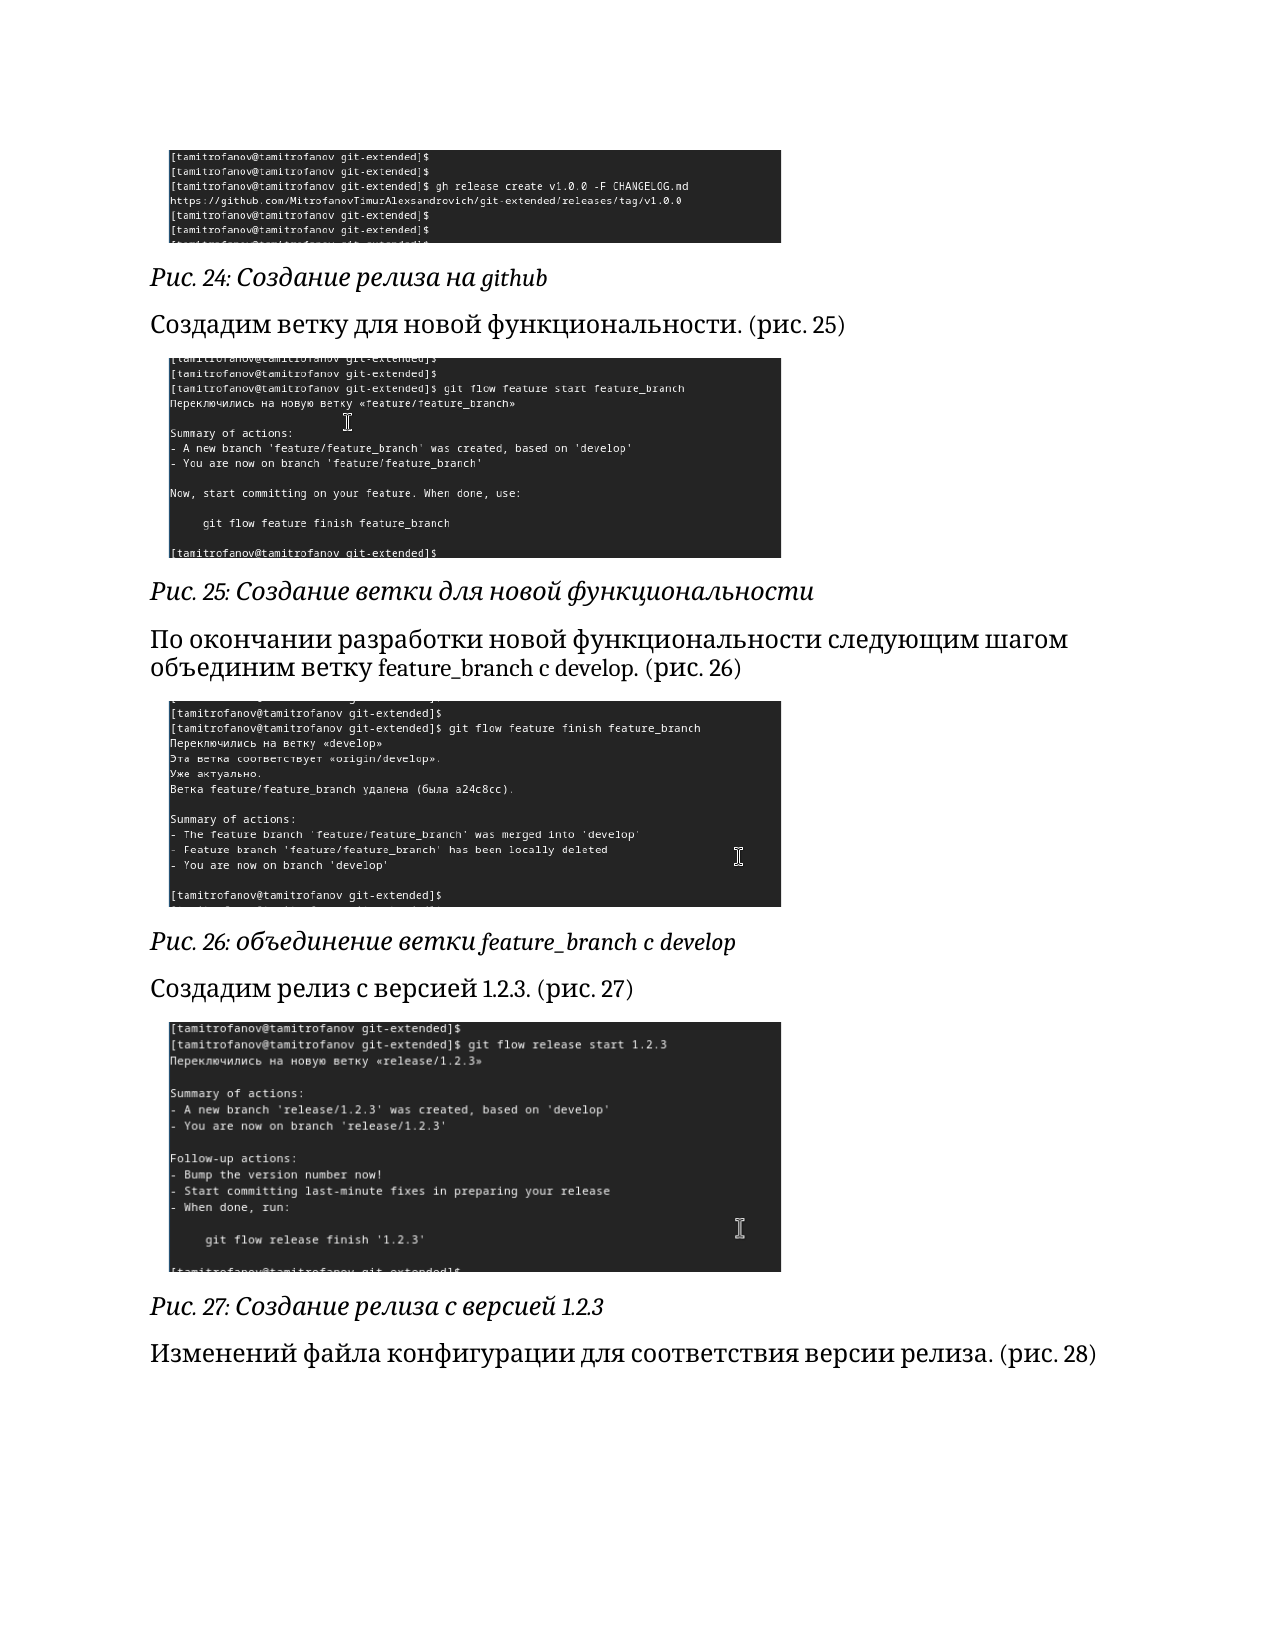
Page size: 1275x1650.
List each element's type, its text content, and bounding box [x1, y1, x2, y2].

text Рис. 24: Создание релиза на github [150, 264, 1125, 292]
text Рис. 26: объединение ветки feature_branch c develop [150, 928, 1125, 957]
picture [168, 701, 782, 907]
text Создадим ветку для новой функциональности. (рис. 25) [150, 311, 1125, 340]
picture [168, 150, 782, 243]
text Рис. 27: Создание релиза с версией 1.2.3 [150, 1293, 1125, 1321]
text По окончании разработки новой функциональности следующим шагом объединим ветку feature_branch c develop. (рис. 26) [150, 626, 1125, 683]
text Рис. 25: Создание ветки для новой функциональности [150, 578, 1125, 607]
picture [168, 1022, 782, 1272]
picture [168, 358, 782, 558]
text Изменений файла конфигурации для соответствия версии релиза. (рис. 28) [150, 1340, 1125, 1369]
text Создадим релиз с версией 1.2.3. (рис. 27) [150, 975, 1125, 1004]
